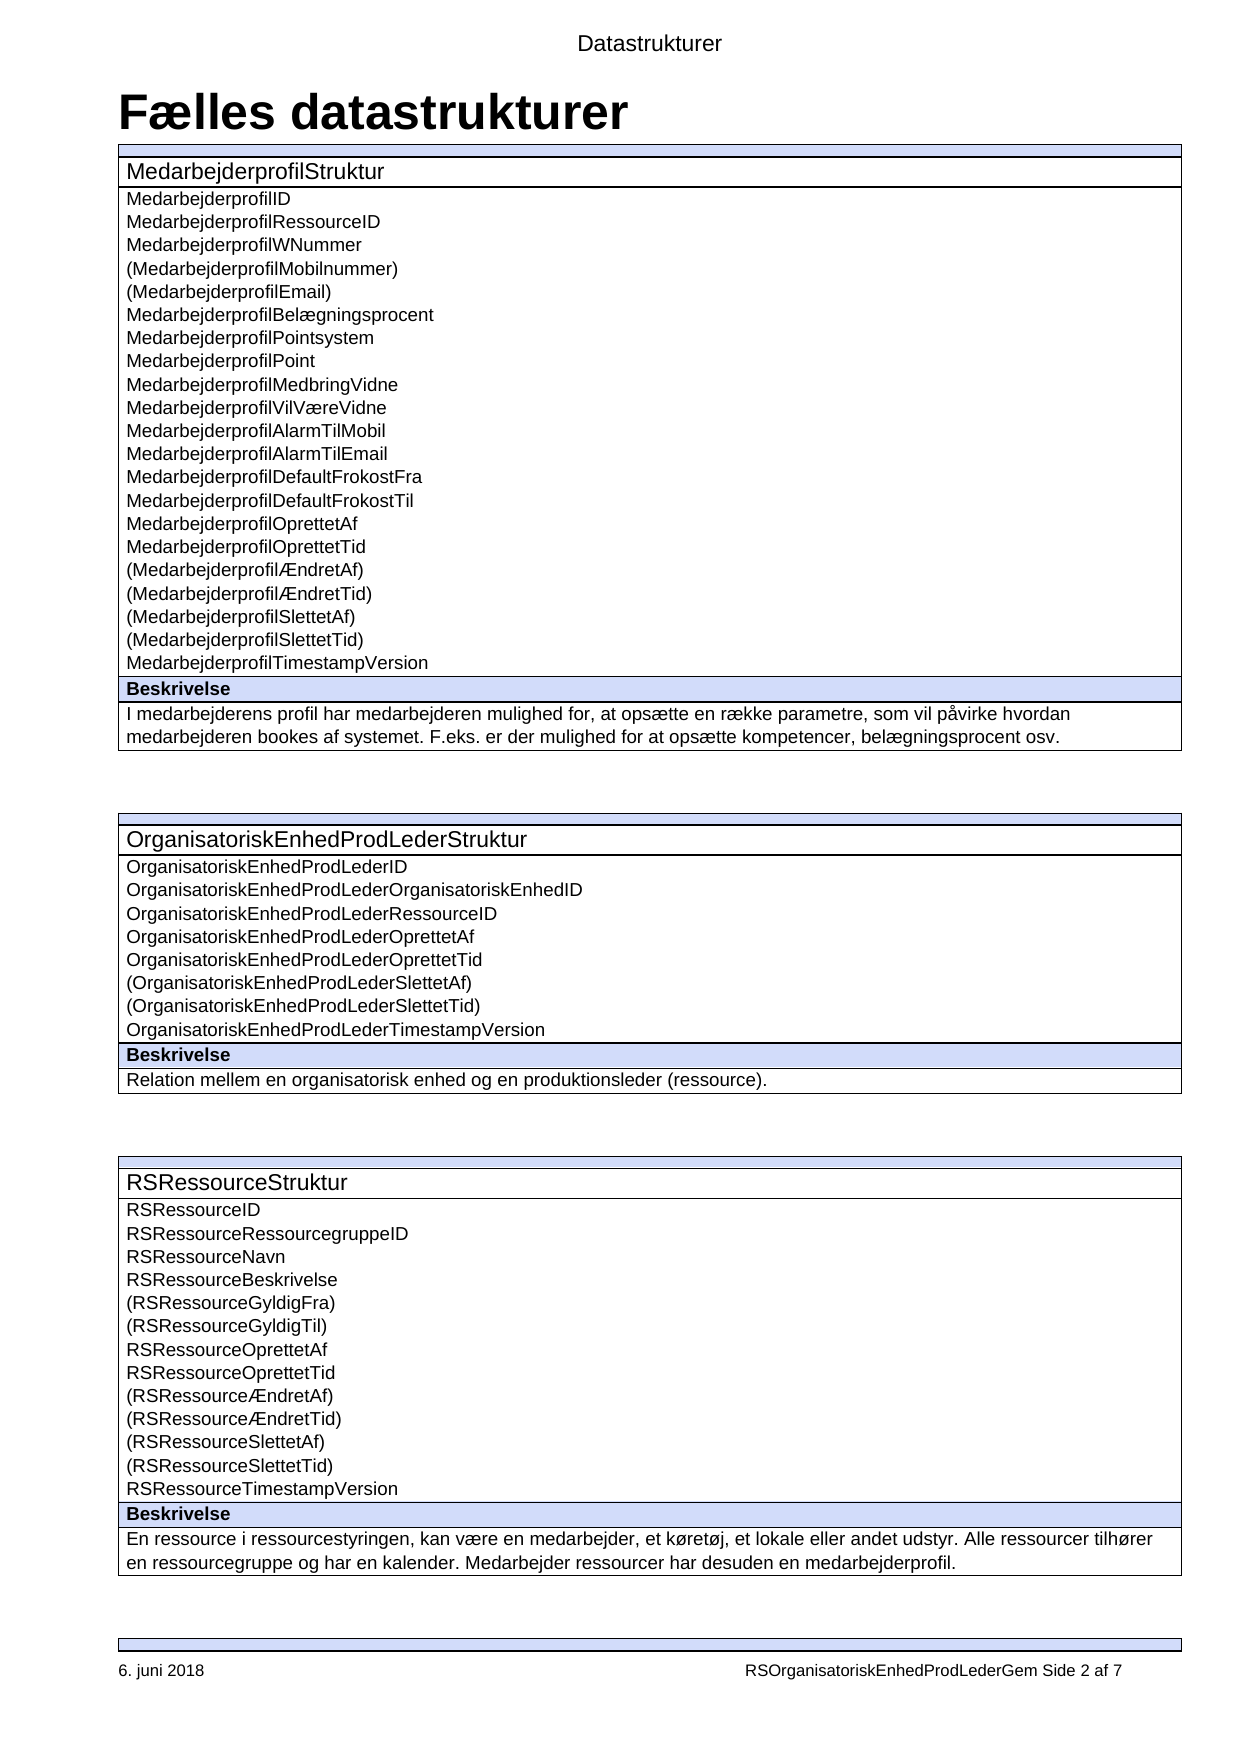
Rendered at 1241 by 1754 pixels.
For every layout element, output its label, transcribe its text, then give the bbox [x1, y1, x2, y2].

table_cell RSRessourceStruktur [119, 1169, 1181, 1197]
table_cell OrganisatoriskEnhedProdLederStruktur [119, 826, 1181, 854]
table_header [119, 1639, 1181, 1650]
table_cell Beskrivelse [119, 1503, 1181, 1527]
table_header [119, 814, 1181, 824]
table_cell En ressource i ressourcestyringen, kan være en medarbejder, et køretøj, et lokale eller andet udstyr. Alle ressourcer tilhører en ressourcegruppe og har en kalender. Medarbejder ressourcer har desuden en medarbejderprofil. [119, 1528, 1181, 1575]
table_cell Beskrivelse [119, 1044, 1181, 1067]
table_cell OrganisatoriskEnhedProdLederID OrganisatoriskEnhedProdLederOrganisatoriskEnhedID OrganisatoriskEnhedProdLederRessourceID OrganisatoriskEnhedProdLederOprettetAf OrganisatoriskEnhedProdLederOprettetTid (OrganisatoriskEnhedProdLederSlettetAf) (OrganisatoriskEnhedProdLederSlettetTid) OrganisatoriskEnhedProdLederTimestampVersion [119, 856, 1181, 1042]
table_cell Relation mellem en organisatorisk enhed og en produktionsleder (ressource). [119, 1069, 1181, 1093]
text Fælles datastrukturer [118, 82, 1181, 140]
table_cell MedarbejderprofilID MedarbejderprofilRessourceID MedarbejderprofilWNummer (MedarbejderprofilMobilnummer) (MedarbejderprofilEmail) MedarbejderprofilBelægningsprocent MedarbejderprofilPointsystem MedarbejderprofilPoint MedarbejderprofilMedbringVidne MedarbejderprofilVilVæreVidne MedarbejderprofilAlarmTilMobil MedarbejderprofilAlarmTilEmail MedarbejderprofilDefaultFrokostFra MedarbejderprofilDefaultFrokostTil MedarbejderprofilOprettetAf MedarbejderprofilOprettetTid (MedarbejderprofilÆndretAf) (MedarbejderprofilÆndretTid) (MedarbejderprofilSlettetAf) (MedarbejderprofilSlettetTid) MedarbejderprofilTimestampVersion [119, 188, 1181, 676]
table_header [119, 145, 1181, 156]
table_cell RSRessourceID RSRessourceRessourcegruppeID RSRessourceNavn RSRessourceBeskrivelse (RSRessourceGyldigFra) (RSRessourceGyldigTil) RSRessourceOprettetAf RSRessourceOprettetTid (RSRessourceÆndretAf) (RSRessourceÆndretTid) (RSRessourceSlettetAf) (RSRessourceSlettetTid) RSRessourceTimestampVersion [119, 1199, 1181, 1501]
table_cell Beskrivelse [119, 677, 1181, 701]
table_header [119, 1157, 1181, 1167]
table_cell I medarbejderens profil har medarbejderen mulighed for, at opsætte en række parametre, som vil påvirke hvordan medarbejderen bookes af systemet. F.eks. er der mulighed for at opsætte kompetencer, belægningsprocent osv. [119, 703, 1181, 749]
table_cell MedarbejderprofilStruktur [119, 158, 1181, 186]
